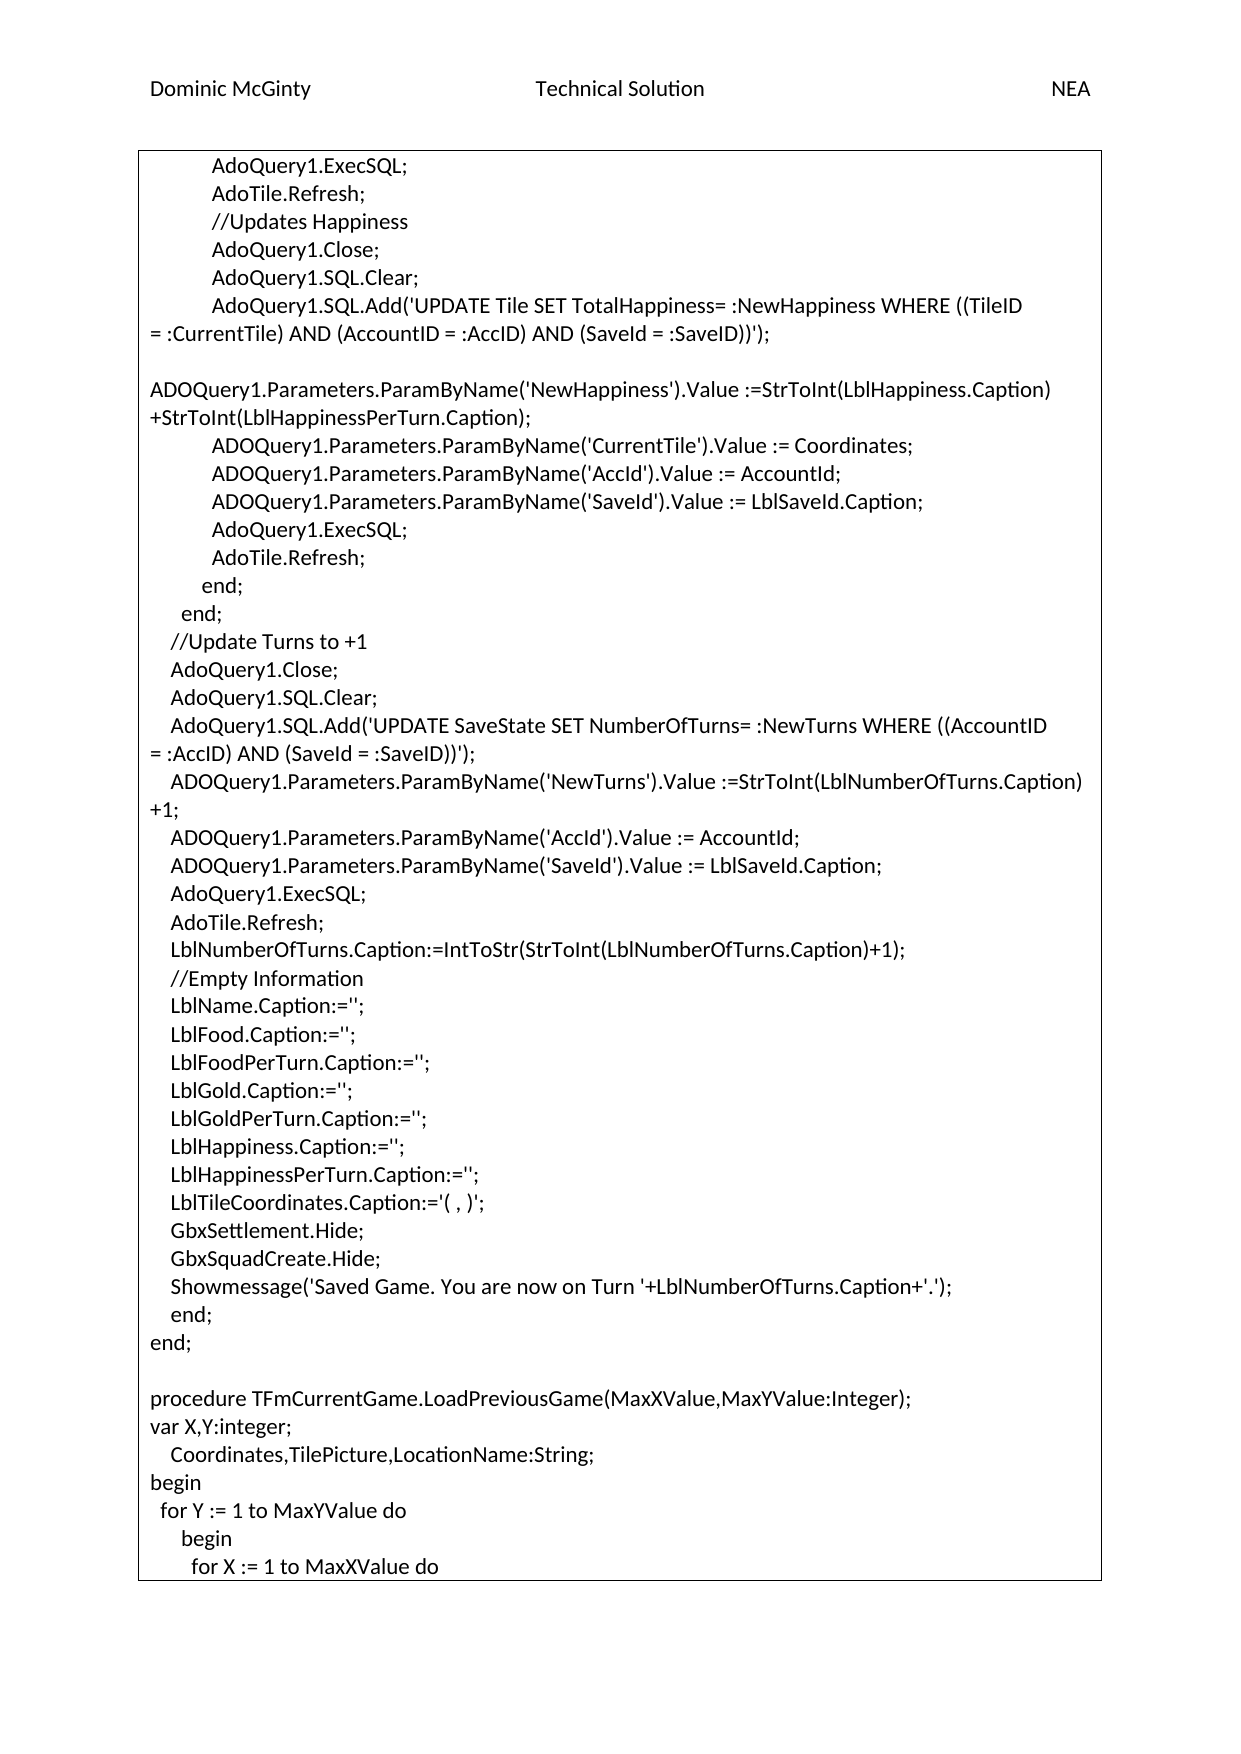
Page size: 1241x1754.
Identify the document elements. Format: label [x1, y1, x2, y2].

table_cell [139, 151, 1101, 1580]
